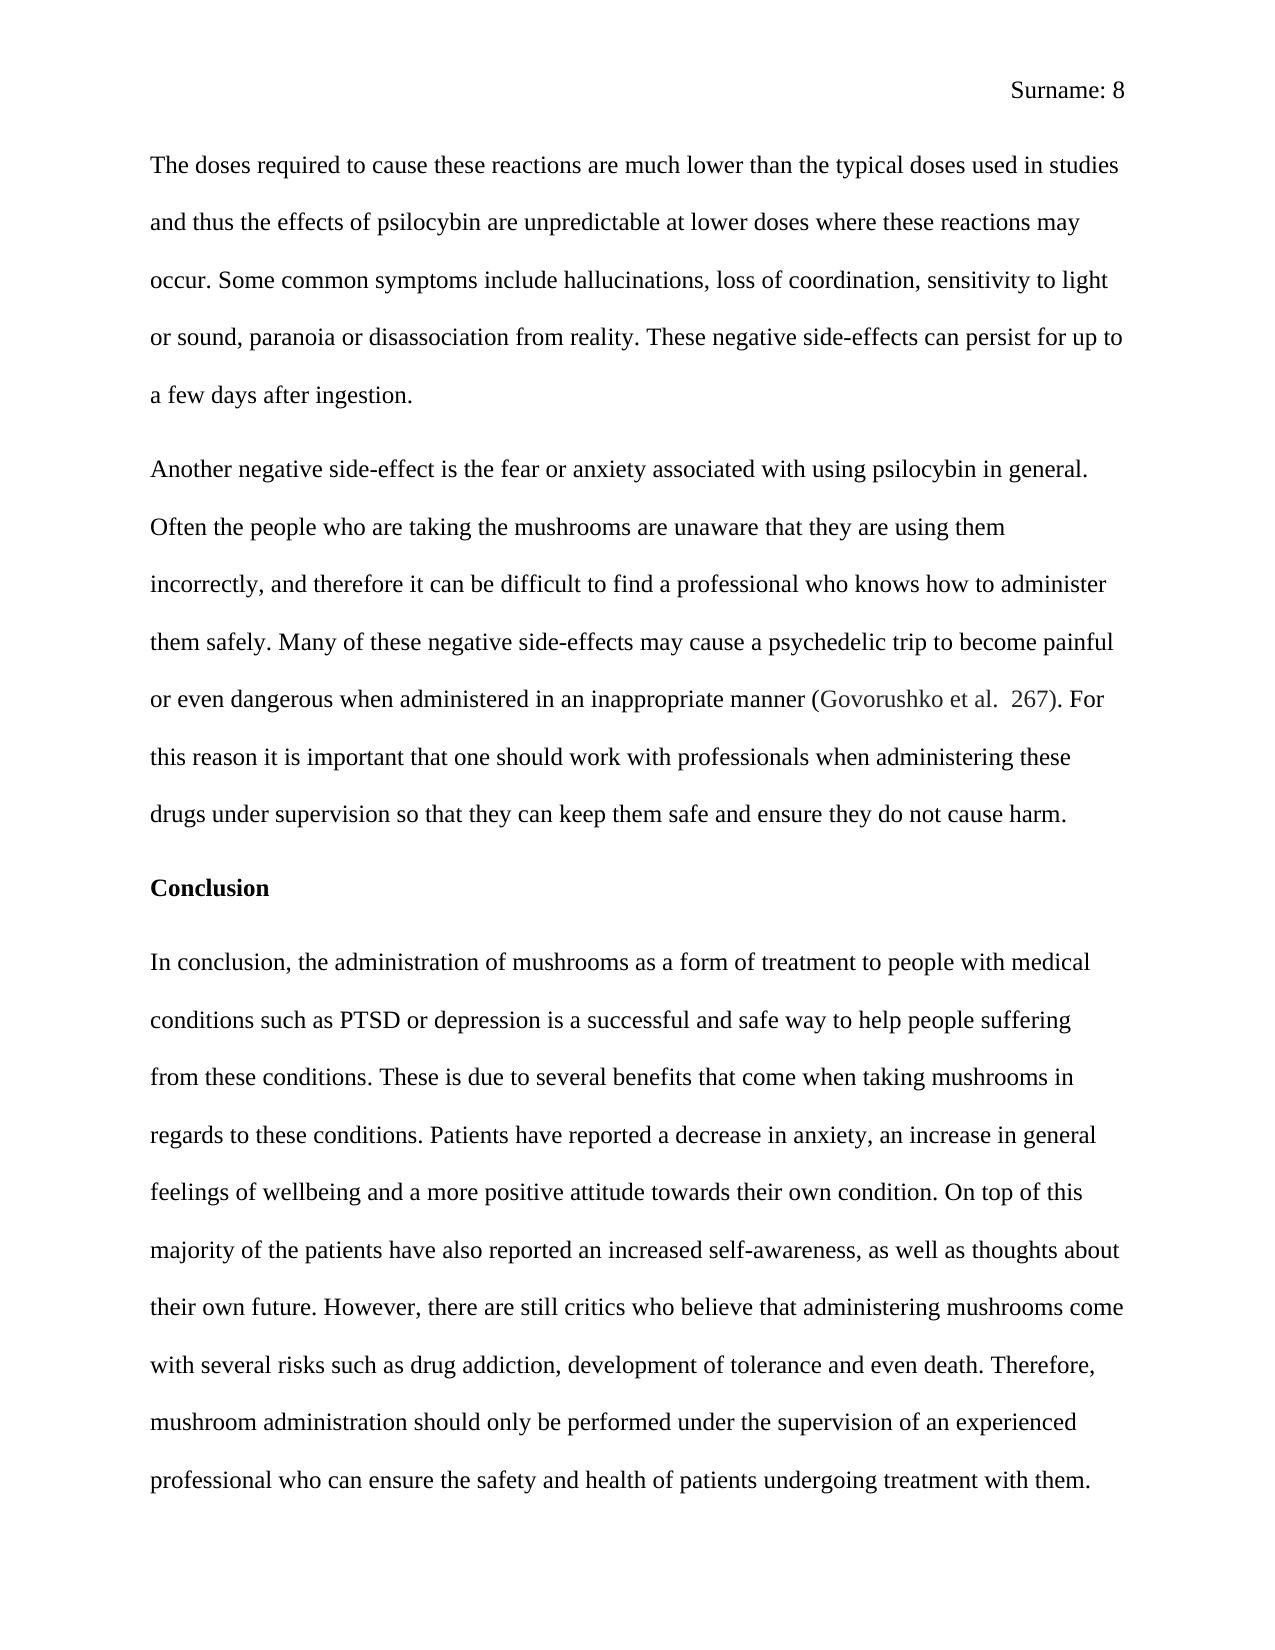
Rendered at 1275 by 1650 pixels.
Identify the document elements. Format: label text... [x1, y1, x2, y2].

text Conclusion [150, 873, 1125, 902]
text Another negative side-effect is the fear or anxiety associated with using psilocybin in general. Often the people who are taking the mushrooms are unaware that they are using them incorrectly, and therefore it can be difficult to find a professional who knows how to administer them safely. Many of these negative side-effects may cause a psychedelic trip to become painful or even dangerous when administered in an inappropriate manner (Govorushko et al. 267). For this reason it is important that one should work with professionals when administering these drugs under supervision so that they can keep them safe and ensure they do not cause harm. [150, 454, 1125, 828]
text In conclusion, the administration of mushrooms as a form of treatment to people with medical conditions such as PTSD or depression is a successful and safe way to help people suffering from these conditions. These is due to several benefits that come when taking mushrooms in regards to these conditions. Patients have reported a decrease in anxiety, an increase in general feelings of wellbeing and a more positive attitude towards their own condition. On top of this majority of the patients have also reported an increased self-awareness, as well as thoughts about their own future. However, there are still critics who believe that administering mushrooms come with several risks such as drug addiction, development of tolerance and even death. Therefore, mushroom administration should only be performed under the supervision of an experienced professional who can ensure the safety and health of patients undergoing treatment with them. [150, 947, 1125, 1494]
text The doses required to cause these reactions are much lower than the typical doses used in studies and thus the effects of psilocybin are unpredictable at lower doses where these reactions may occur. Some common symptoms include hallucinations, loss of coordination, sensitivity to light or sound, paranoia or disassociation from reality. These negative side-effects can persist for up to a few days after ingestion. [150, 150, 1125, 409]
